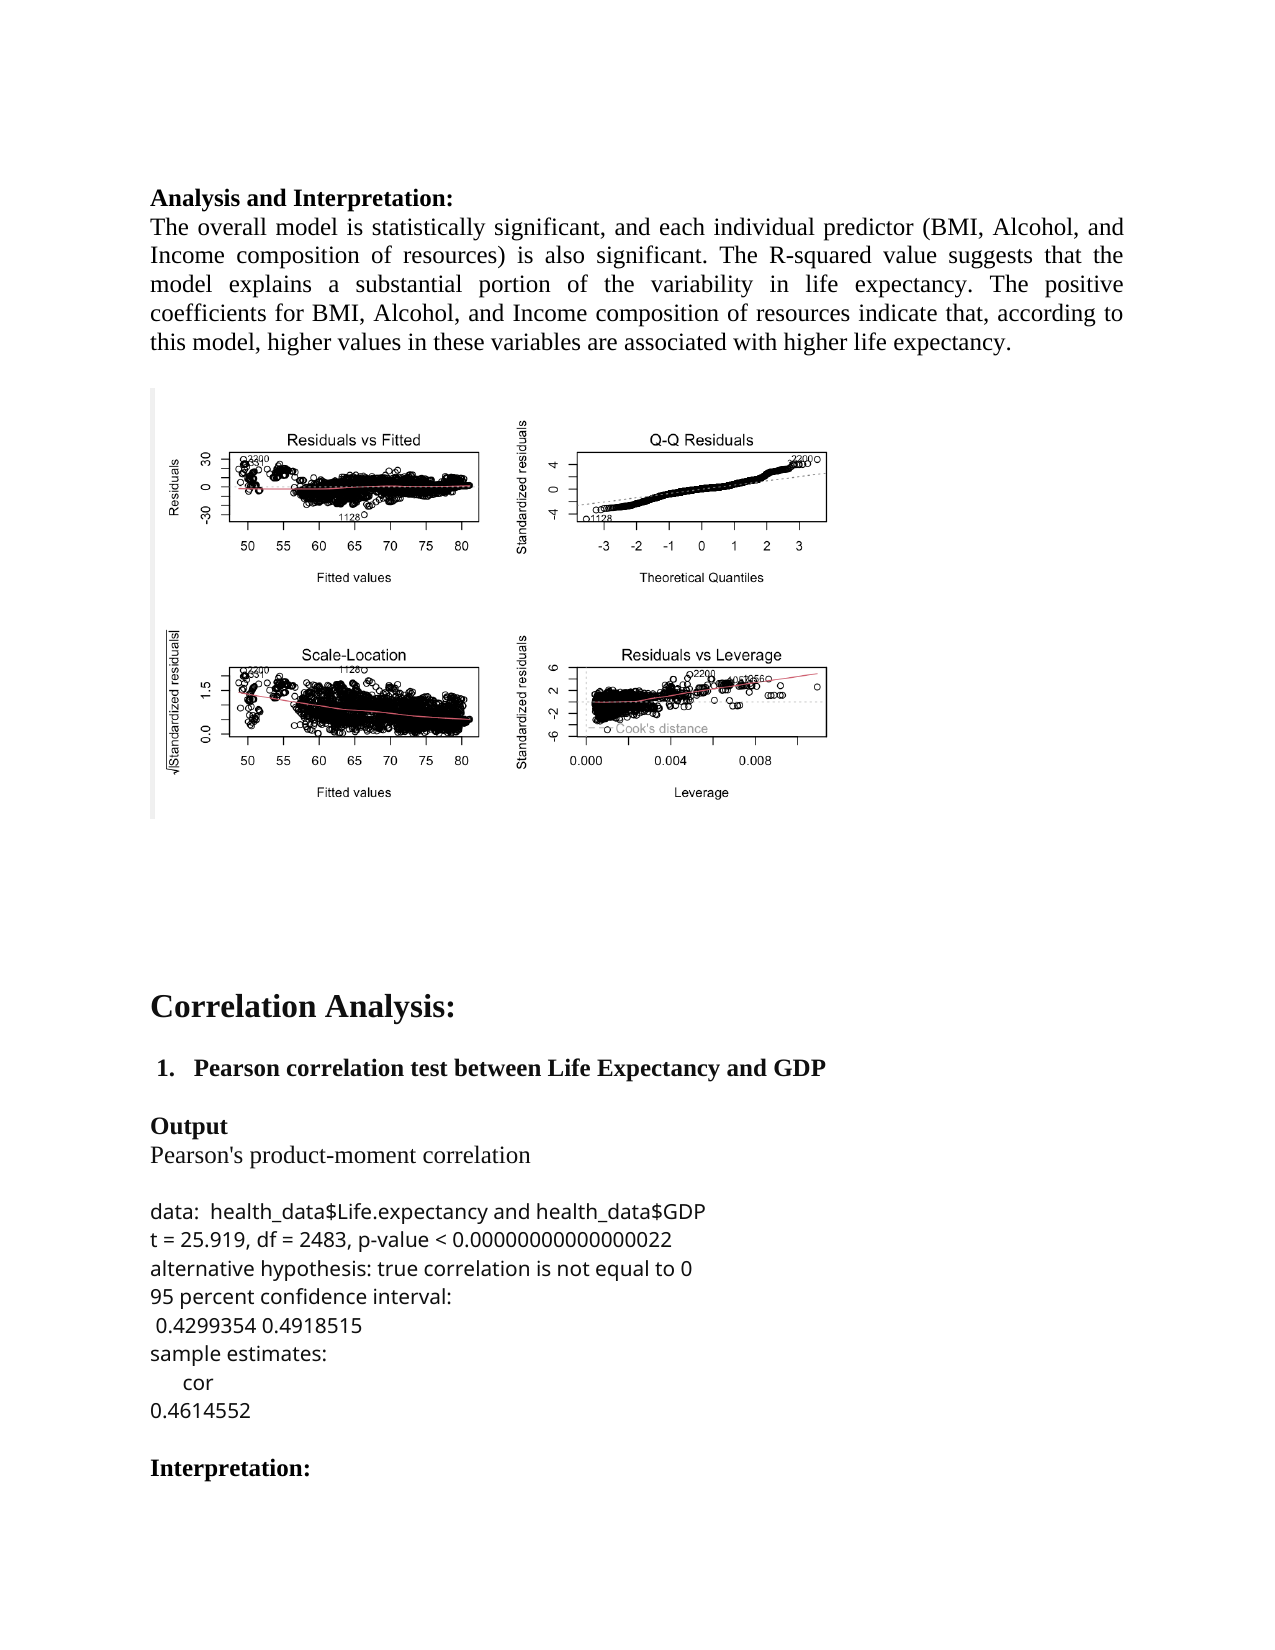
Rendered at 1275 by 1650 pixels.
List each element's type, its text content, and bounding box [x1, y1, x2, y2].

text 0.4614552 [150, 1396, 1125, 1425]
text 95 percent confidence interval: [150, 1282, 1125, 1311]
text Correlation Analysis: [150, 986, 1125, 1053]
text data: health_data$Life.expectancy and health_data$GDP [150, 1197, 1125, 1226]
text alternative hypothesis: true correlation is not equal to 0 [150, 1254, 1125, 1282]
text Output Pearson's product-moment correlation [150, 1111, 1125, 1168]
text t = 25.919, df = 2483, p-value < 0.00000000000000022 [150, 1226, 1125, 1254]
text 0.4299354 0.4918515 [150, 1311, 1125, 1339]
text The overall model is statistically significant, and each individual predictor (BMI, Alcohol, and Income composition of resources) is also significant. The R-squared value suggests that the model explains a substantial portion of the variability in life expectancy. The positive coefficients for BMI, Alcohol, and Income composition of resources indicate that, according to this model, higher values in these variables are associated with higher life expectancy. [150, 212, 1125, 355]
list Pearson correlation test between Life Expectancy and GDP [156, 1053, 1125, 1082]
text sample estimates: [150, 1339, 1125, 1368]
text cor [150, 1368, 1125, 1396]
text Interpretation: [150, 1453, 1125, 1482]
picture [150, 388, 901, 819]
subtitle Analysis and Interpretation: [150, 183, 1125, 212]
